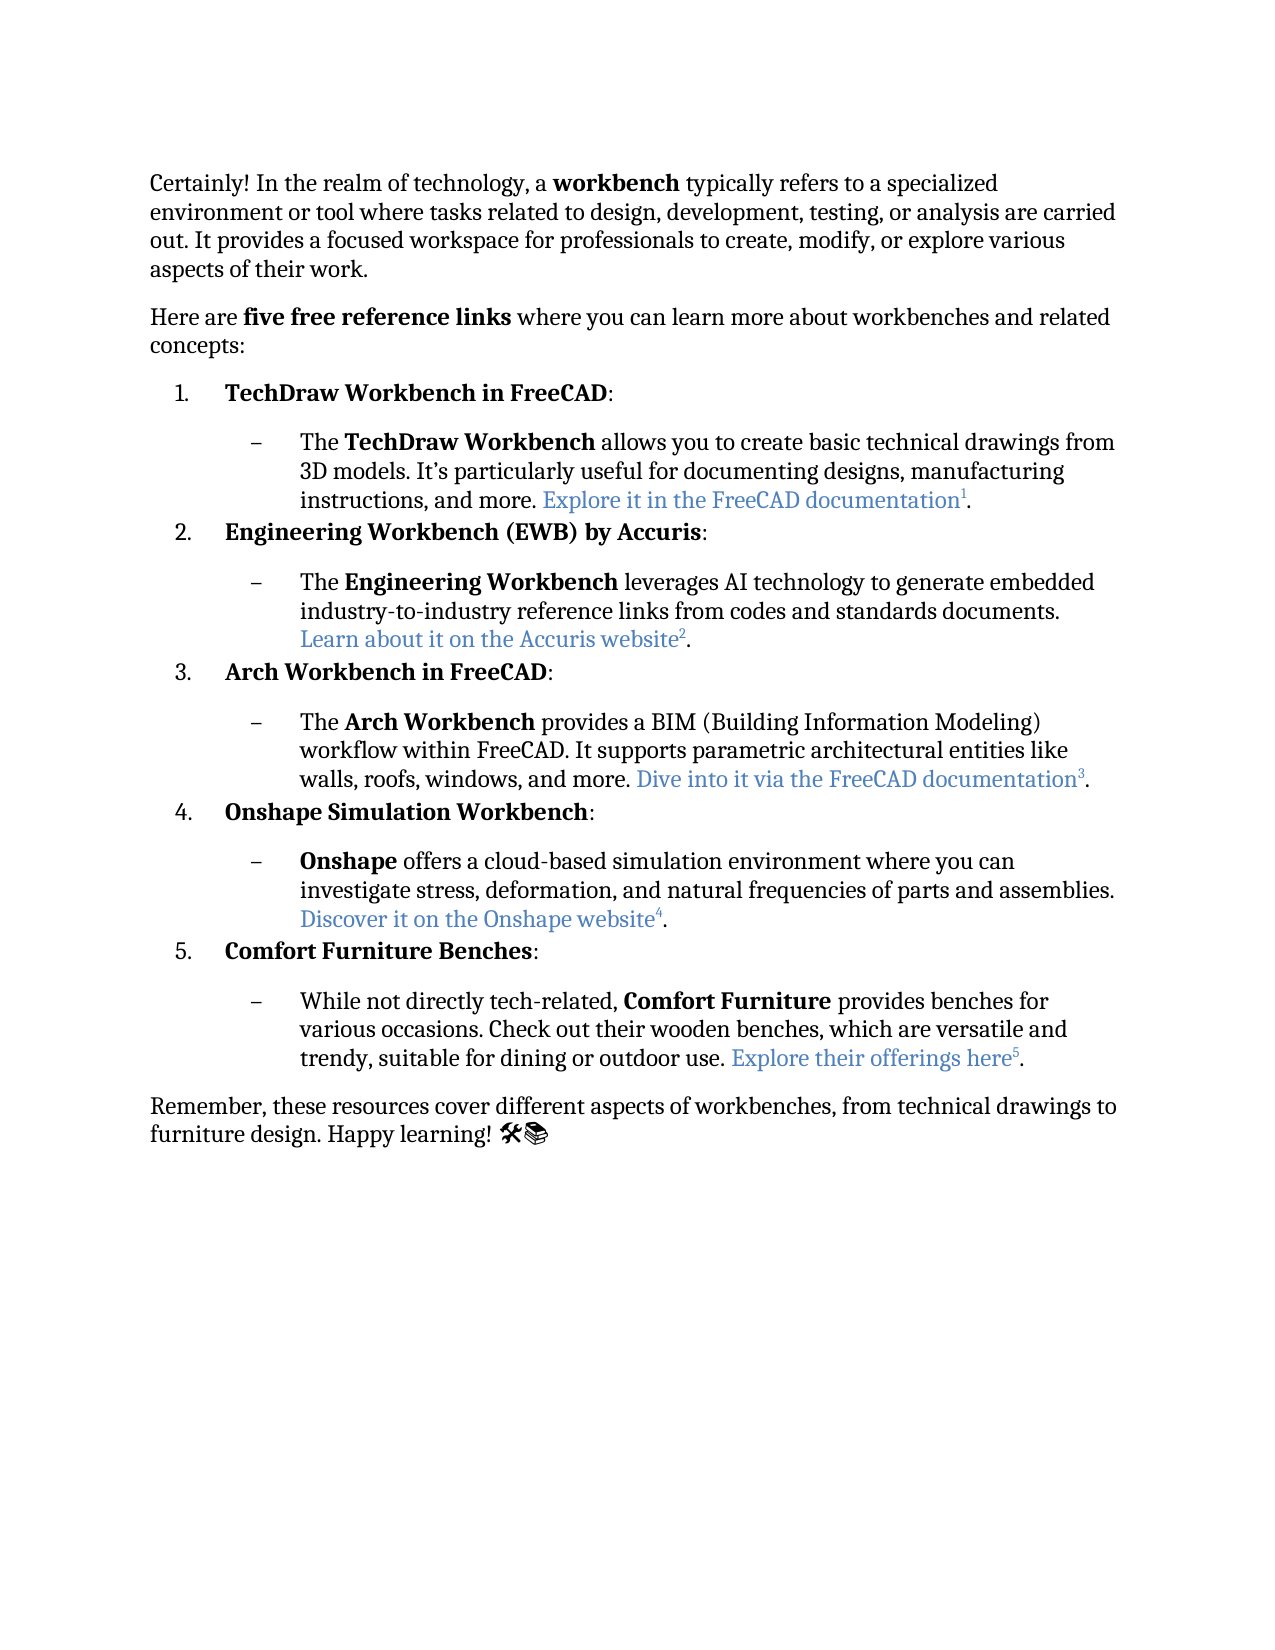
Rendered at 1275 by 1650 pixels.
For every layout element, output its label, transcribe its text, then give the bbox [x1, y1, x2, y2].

list Onshape offers a cloud-based simulation environment where you can investigate stress, deformation, and natural frequencies of parts and assemblies. Discover it on the Onshape website4. [250, 847, 1125, 933]
list The Engineering Workbench leverages AI technology to generate embedded industry-to-industry reference links from codes and standards documents. Learn about it on the Accuris website2. [250, 568, 1125, 654]
list Engineering Workbench (EWB) by Accuris: [175, 518, 1125, 547]
list While not directly tech-related, Comfort Furniture provides benches for various occasions. Check out their wooden benches, which are versatile and trendy, suitable for dining or outdoor use. Explore their offerings here5. [250, 987, 1125, 1073]
list Comfort Furniture Benches: [175, 937, 1125, 966]
list The TechDraw Workbench allows you to create basic technical drawings from 3D models. It’s particularly useful for documenting designs, manufacturing instructions, and more. Explore it in the FreeCAD documentation1. [250, 428, 1125, 514]
list The Arch Workbench provides a BIM (Building Information Modeling) workflow within FreeCAD. It supports parametric architectural entities like walls, roofs, windows, and more. Dive into it via the FreeCAD documentation3. [250, 707, 1125, 794]
list Arch Workbench in FreeCAD: [175, 658, 1125, 687]
text Here are five free reference links where you can learn more about workbenches and related concepts: [150, 302, 1125, 360]
list Onshape Simulation Workbench: [175, 797, 1125, 826]
text Certainly! In the realm of technology, a workbench typically refers to a specialized environment or tool where tasks related to design, development, testing, or analysis are carried out. It provides a focused workspace for professionals to create, modify, or explore various aspects of their work. [150, 169, 1125, 284]
text Remember, these resources cover different aspects of workbenches, from technical drawings to furniture design. Happy learning! 🛠️📚 [150, 1092, 1125, 1149]
list TechDraw Workbench in FreeCAD: [175, 379, 1125, 407]
